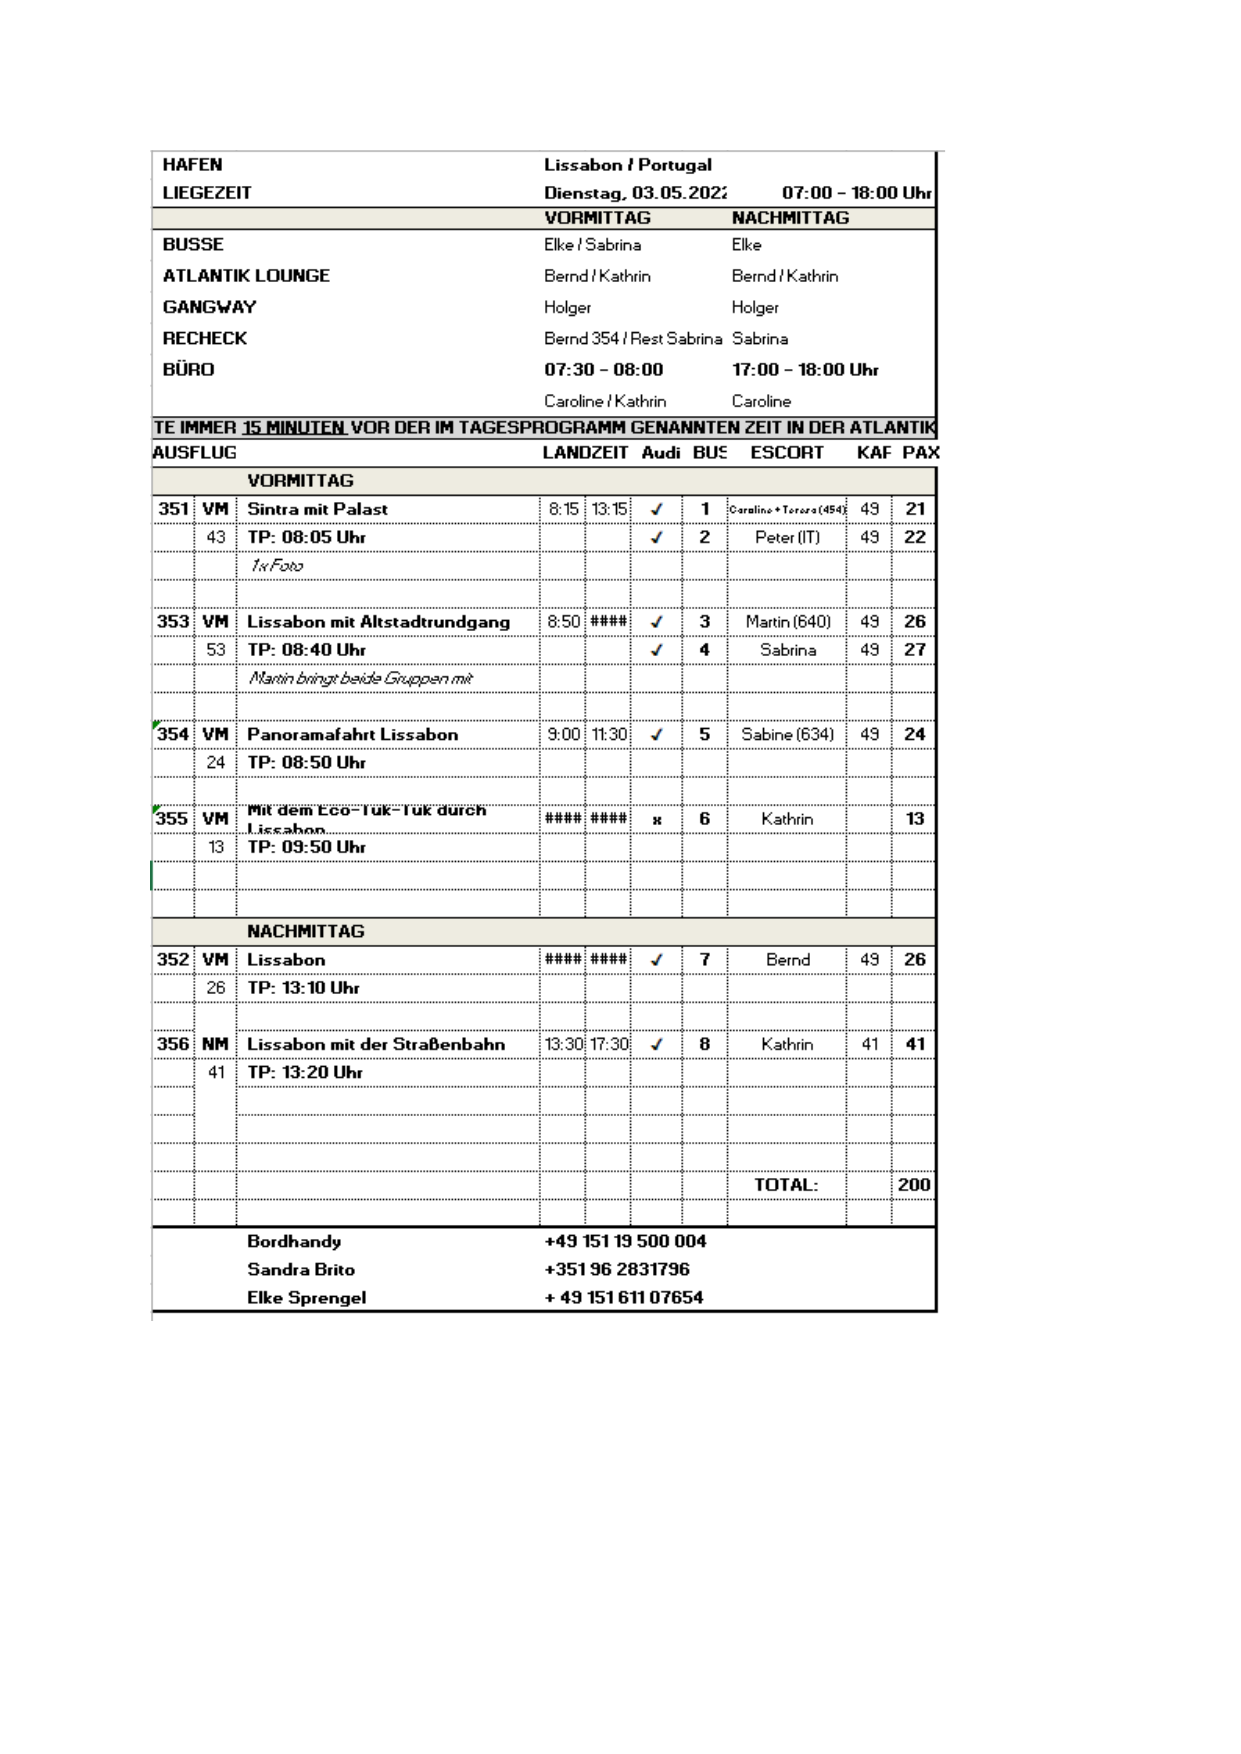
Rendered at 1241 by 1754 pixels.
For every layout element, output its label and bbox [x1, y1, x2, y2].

picture [150, 150, 946, 1321]
